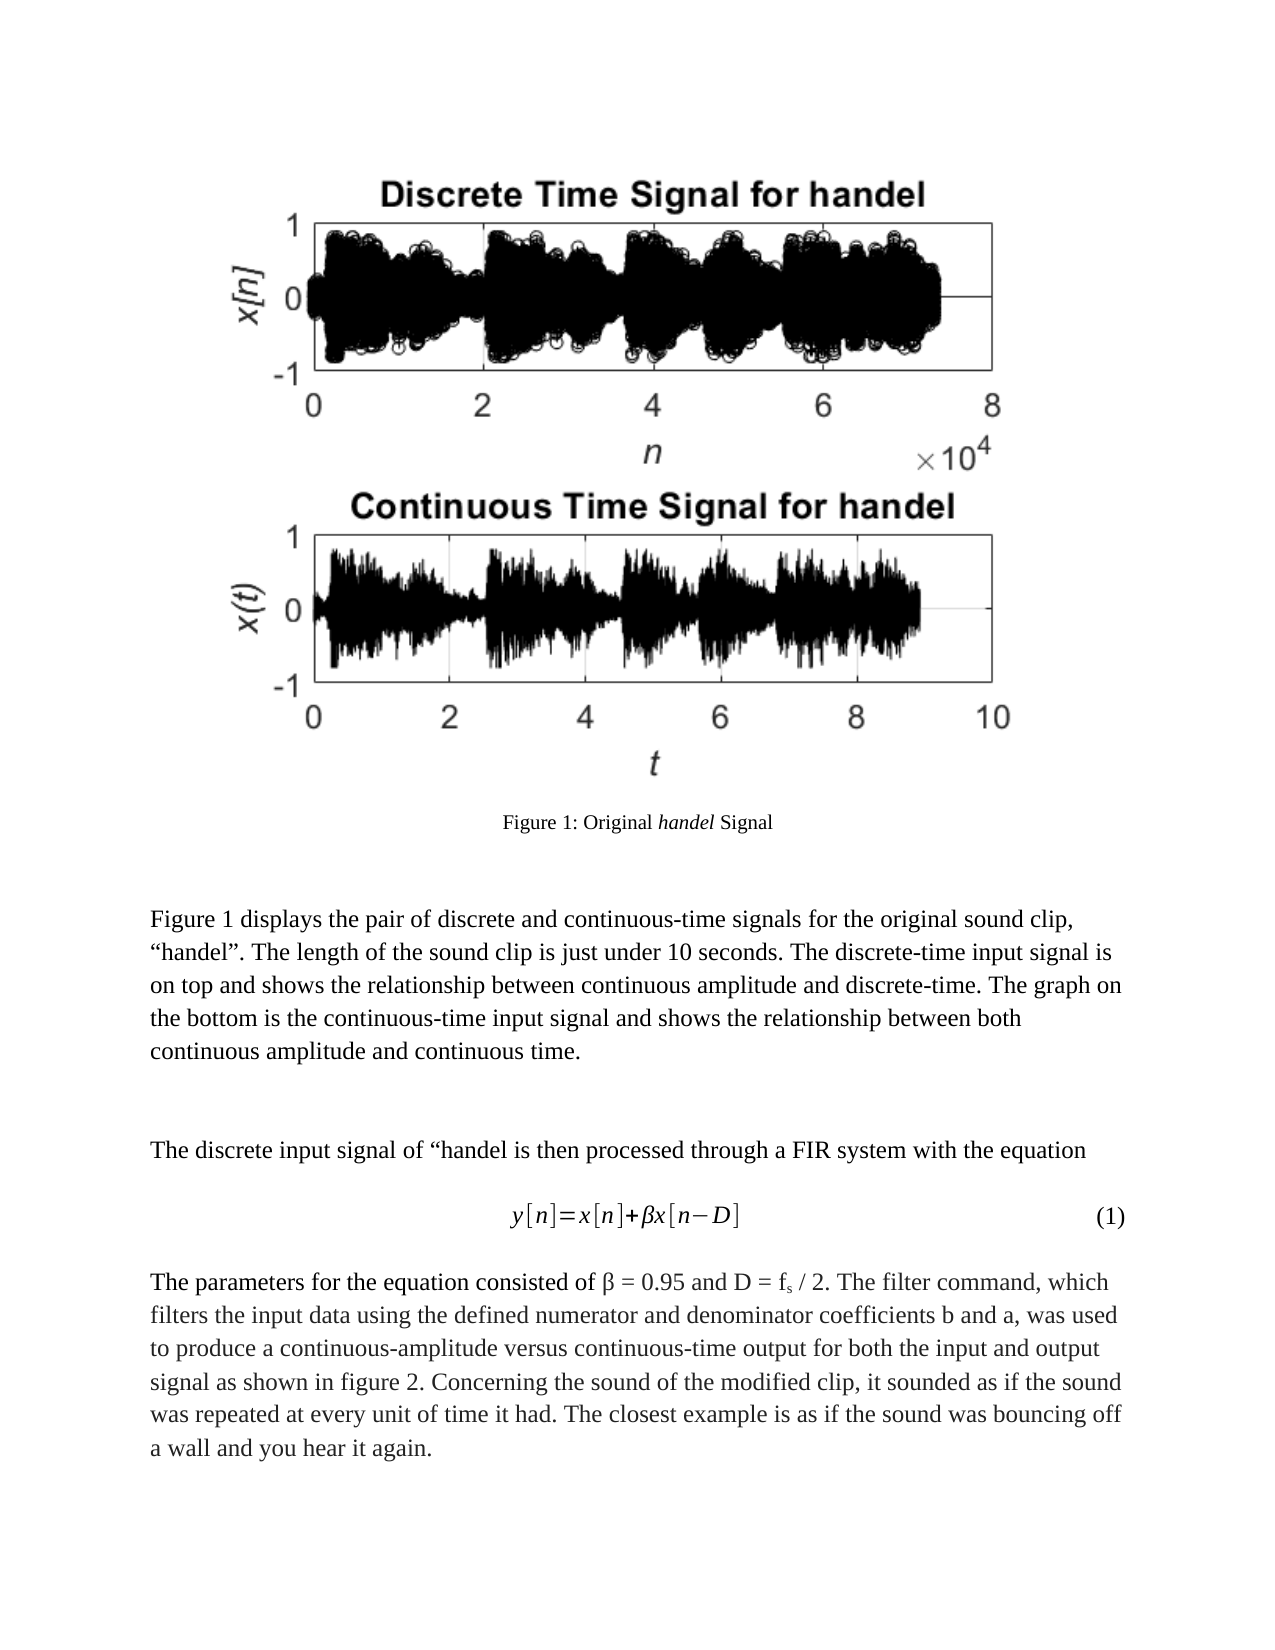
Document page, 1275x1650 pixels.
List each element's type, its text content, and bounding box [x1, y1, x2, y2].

picture [200, 150, 1075, 807]
text The parameters for the equation consisted of β = 0.95 and D = fs / 2. The filter command, which filters the input data using the defined numerator and denominator coefficients b and a, was used to produce a continuous-amplitude versus continuous-time output for both the input and output signal as shown in figure 2. Concerning the sound of the modified clip, it sounded as if the sound was repeated at every unit of time it had. The closest example is as if the sound was bouncing off a wall and you hear it again. [150, 1267, 1125, 1461]
text The discrete input signal of “handel is then processed through a FIR system with the equation [150, 1135, 1125, 1164]
text Figure 1 displays the pair of discrete and continuous-time signals for the original sound clip, “handel”. The length of the sound clip is just under 10 seconds. The discrete-time input signal is on top and shows the relationship between continuous amplitude and discrete-time. The graph on the bottom is the continuous-time input signal and shows the relationship between both continuous amplitude and continuous time. [150, 904, 1125, 1064]
text Figure 1: Original handel Signal [150, 810, 1125, 834]
text (1) [150, 1201, 1125, 1230]
